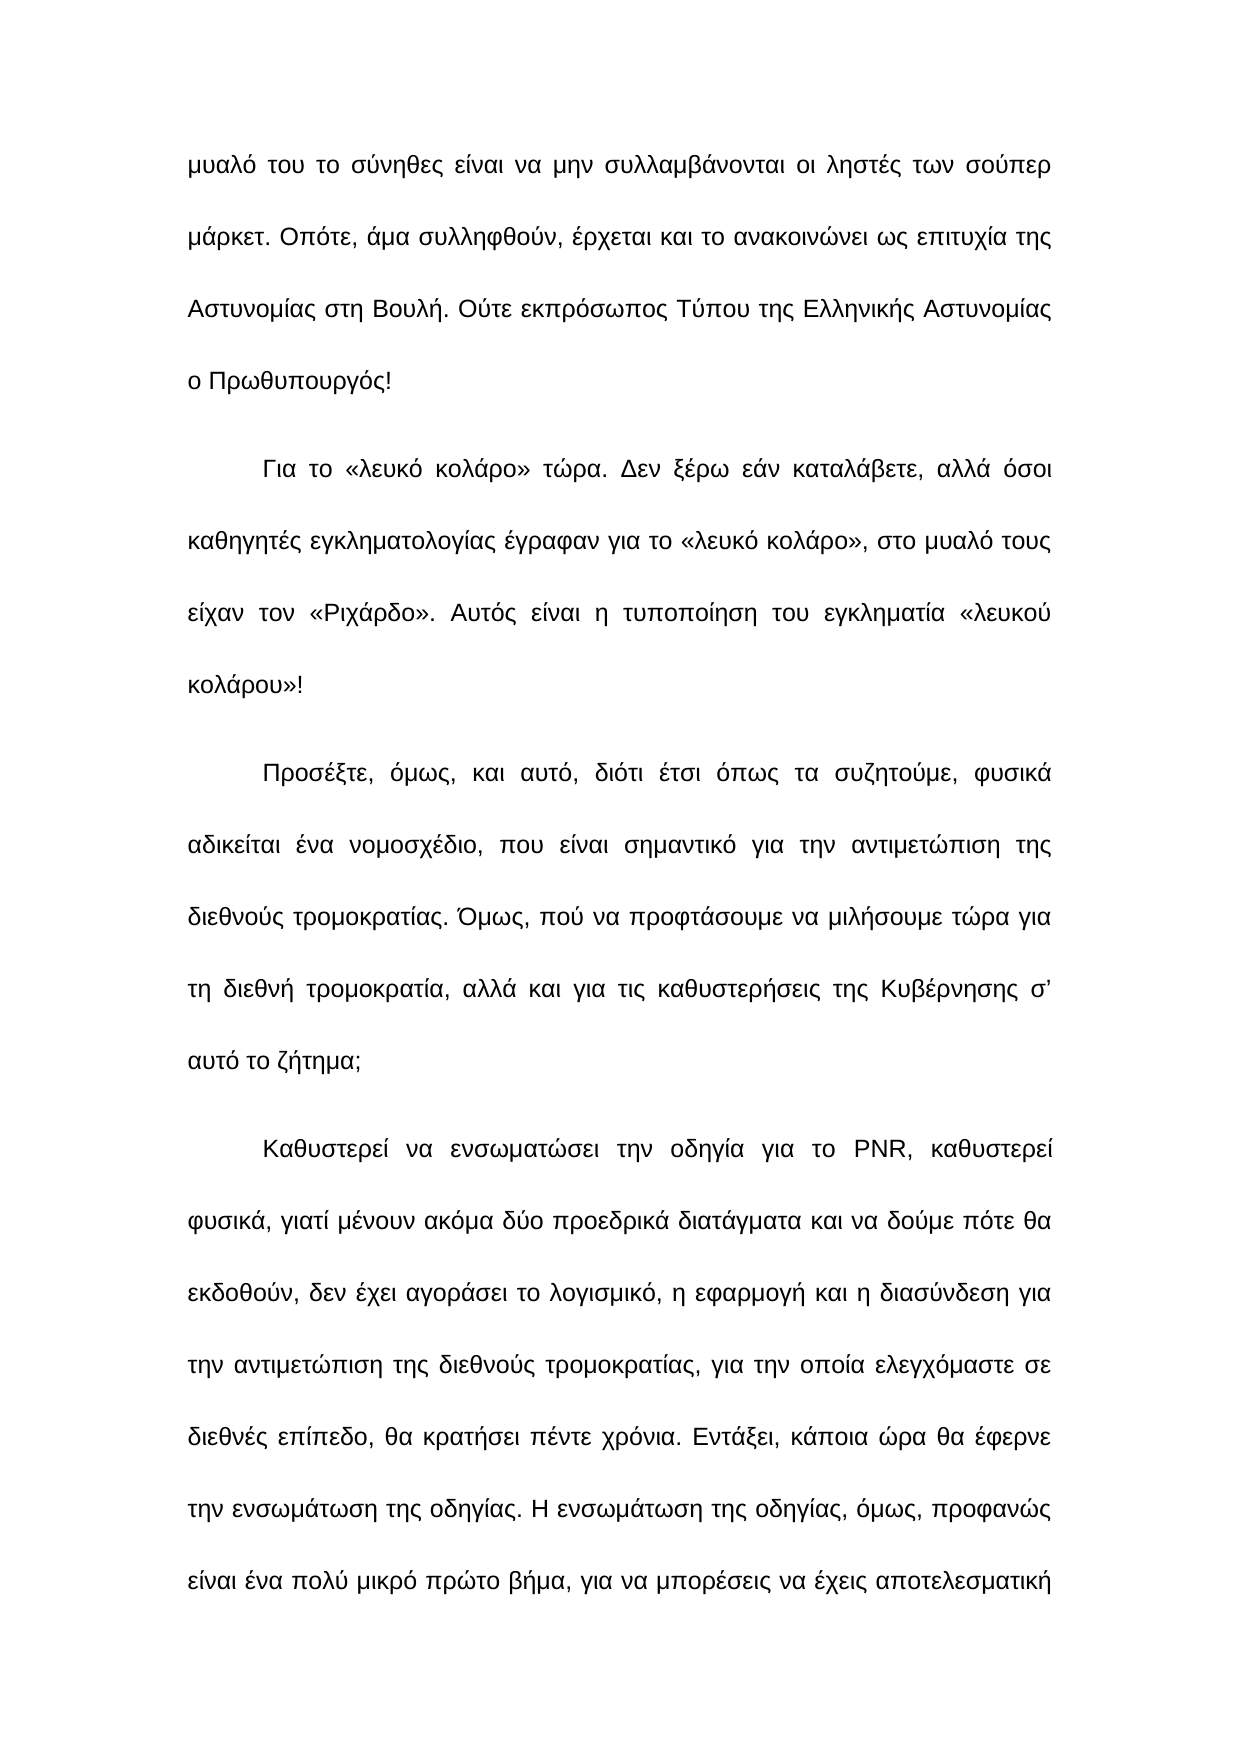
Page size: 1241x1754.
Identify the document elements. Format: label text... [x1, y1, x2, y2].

text Προσέξτε, όμως, και αυτό, διότι έτσι όπως τα συζητούμε, φυσικά αδικείται ένα νομοσχέδιο, που είναι σημαντικό για την αντιμετώπιση της διεθνούς τρομοκρατίας. Όμως, πού να προφτάσουμε να μιλήσουμε τώρα για τη διεθνή τρομοκρατία, αλλά και για τις καθυστερήσεις της Κυβέρνησης σ’ αυτό το ζήτημα; [187, 758, 1053, 1074]
text Για το «λευκό κολάρο» τώρα. Δεν ξέρω εάν καταλάβετε, αλλά όσοι καθηγητές εγκληματολογίας έγραφαν για το «λευκό κολάρο», στο μυαλό τους είχαν τον «Ριχάρδο». Αυτός είναι η τυποποίηση του εγκληματία «λευκού κολάρου»! [187, 454, 1053, 698]
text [187, 150, 1053, 394]
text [187, 1134, 1053, 1594]
